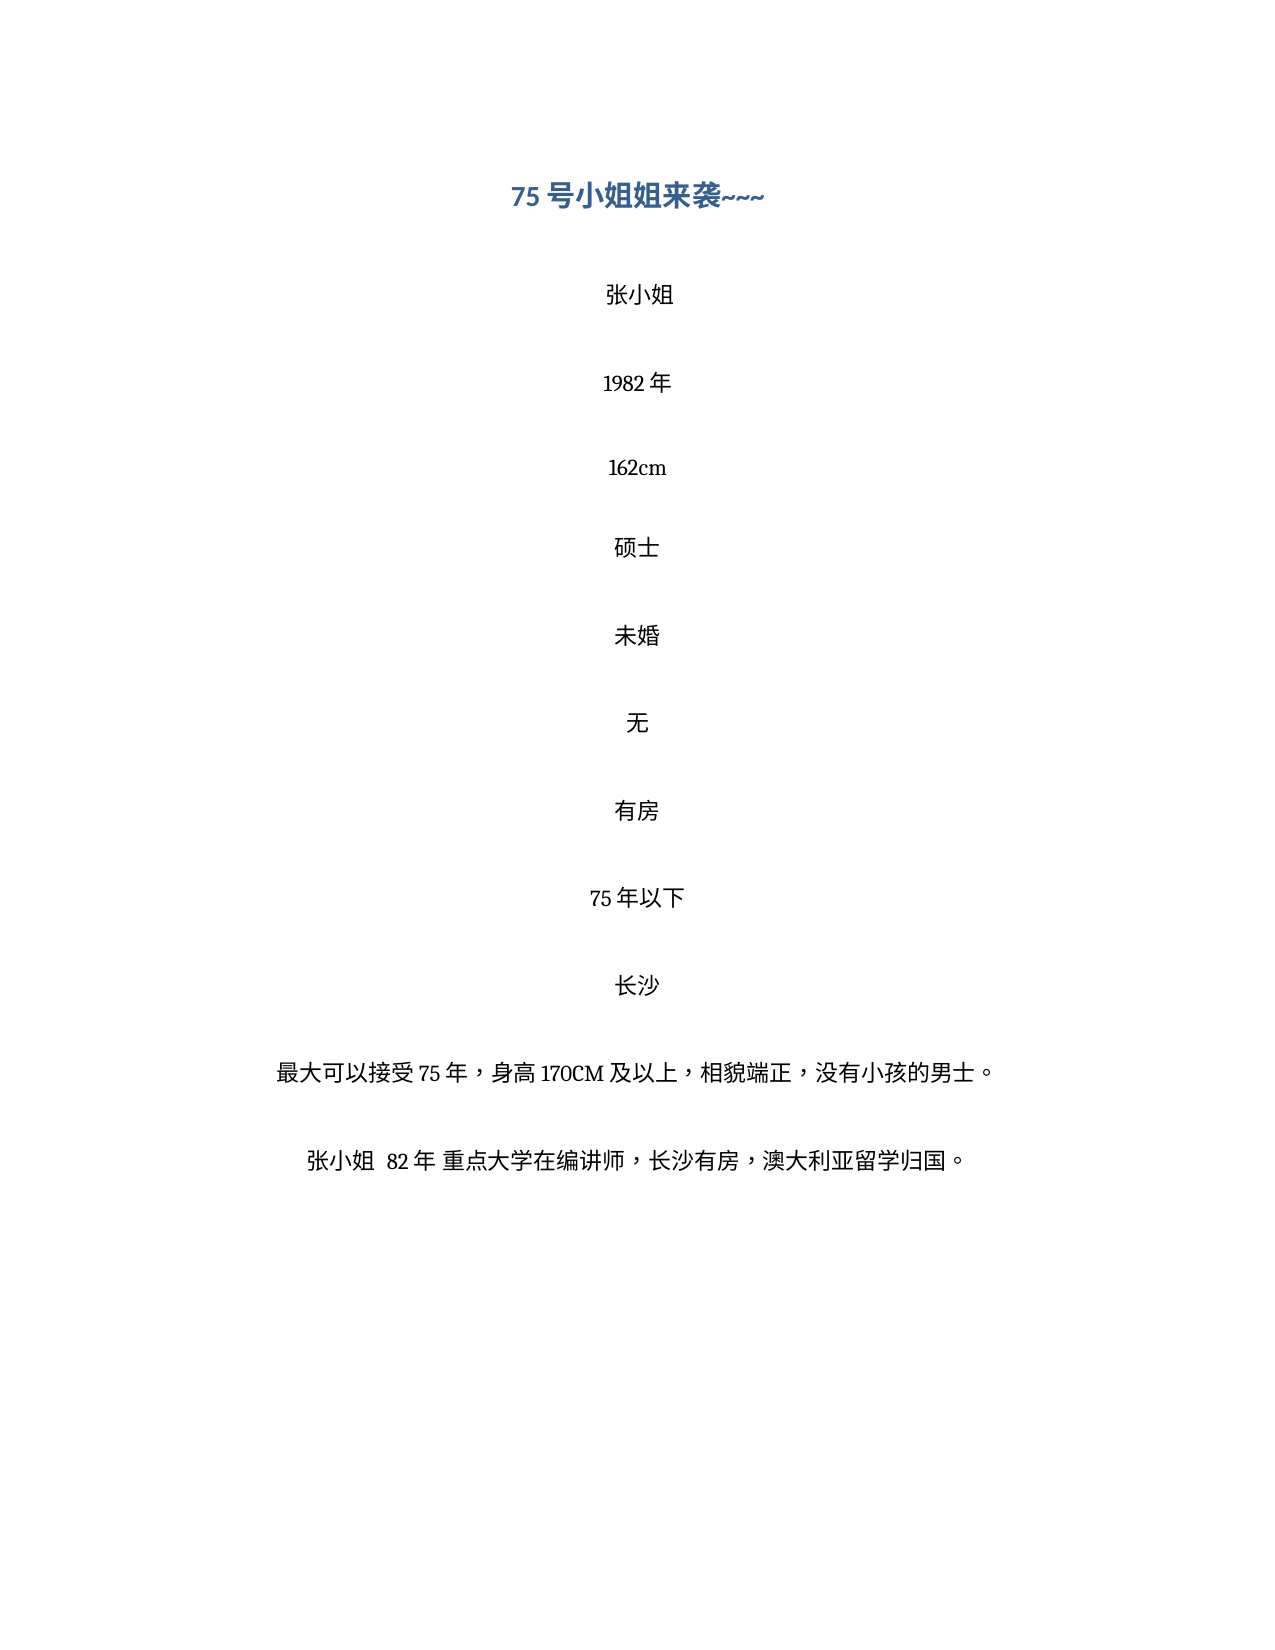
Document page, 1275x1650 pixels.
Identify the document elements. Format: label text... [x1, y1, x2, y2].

text 未婚 [187, 619, 1087, 651]
subtitle 75号小姐姐来袭~~~ [187, 175, 1087, 215]
text 162cm [187, 454, 1087, 481]
text 硕士 [187, 532, 1087, 563]
text 75年以下 [187, 882, 1087, 913]
text 张小姐 [187, 279, 1087, 311]
text 1982年 [187, 367, 1087, 398]
text 有房 [187, 794, 1087, 826]
text 最大可以接受75年，身高170CM及以上，相貌端正，没有小孩的男士。 [187, 1057, 1087, 1088]
text 无 [187, 707, 1087, 738]
text 张小姐 82年 重点大学在编讲师，长沙有房，澳大利亚留学归国。 [187, 1144, 1087, 1176]
text 长沙 [187, 969, 1087, 1001]
